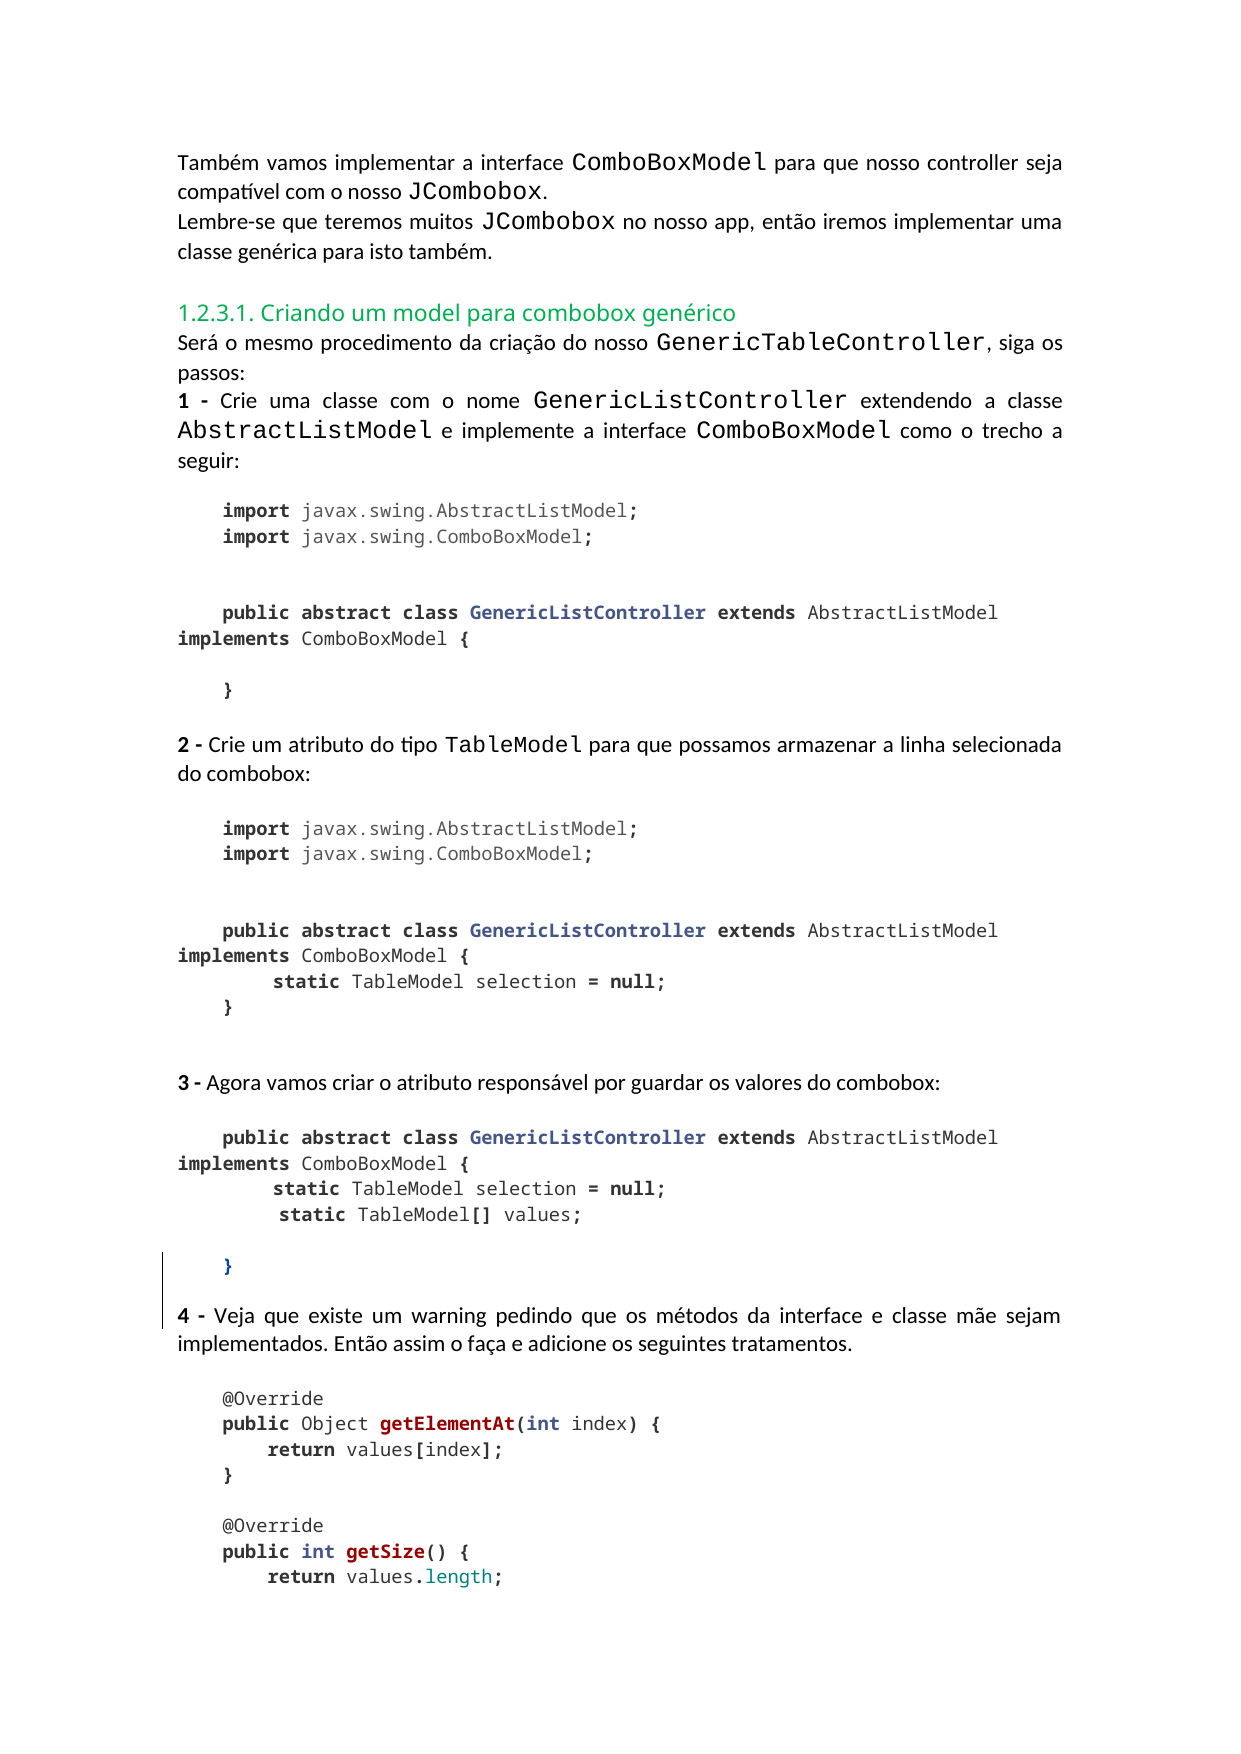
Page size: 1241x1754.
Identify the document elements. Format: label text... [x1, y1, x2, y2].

text @Override [177, 1513, 1063, 1538]
text public abstract class GenericListController extends AbstractListModel implements ComboBoxModel { [177, 599, 1063, 651]
text import javax.swing.AbstractListModel; [177, 497, 1063, 523]
text Também vamos implementar a interface ComboBoxModel para que nosso controller seja compatível com o nosso JCombobox. [177, 148, 1063, 207]
text public Object getElementAt(int index) { [177, 1411, 1063, 1436]
text 2 - Crie um atributo do tipo TableModel para que possamos armazenar a linha selecionada do combobox: [177, 730, 1063, 787]
text 1 - Crie uma classe com o nome GenericListController extendendo a classe AbstractListModel e implemente a interface ComboBoxModel como o trecho a seguir: [177, 386, 1063, 474]
text import javax.swing.ComboBoxModel; [177, 840, 1063, 866]
text 4 - Veja que existe um warning pedindo que os métodos da interface e classe mãe sejam implementados. Então assim o faça e adicione os seguintes tratamentos. [177, 1301, 1063, 1357]
text } [177, 1252, 1063, 1277]
text return values[index]; [177, 1436, 1063, 1462]
text } [177, 993, 1063, 1019]
subtitle 1.2.3.1. Criando um model para combobox genérico [177, 297, 1063, 328]
text return values.length; [177, 1564, 1063, 1589]
text @Override [177, 1385, 1063, 1411]
text public abstract class GenericListController extends AbstractListModel implements ComboBoxModel { [177, 1124, 1063, 1175]
text static TableModel selection = null; [177, 968, 1063, 993]
text static TableModel[] values; [177, 1201, 1063, 1226]
text import javax.swing.ComboBoxModel; [177, 523, 1063, 548]
text } [177, 1462, 1063, 1487]
text static TableModel selection = null; [177, 1175, 1063, 1201]
text public int getSize() { [177, 1538, 1063, 1564]
text Lembre-se que teremos muitos JCombobox no nosso app, então iremos implementar uma classe genérica para isto também. [177, 207, 1063, 265]
text 3 - Agora vamos criar o atributo responsável por guardar os valores do combobox: [177, 1068, 1063, 1096]
text public abstract class GenericListController extends AbstractListModel implements ComboBoxModel { [177, 917, 1063, 968]
text import javax.swing.AbstractListModel; [177, 815, 1063, 840]
text Será o mesmo procedimento da criação do nosso GenericTableController, siga os passos: [177, 328, 1063, 386]
text } [177, 676, 1063, 702]
